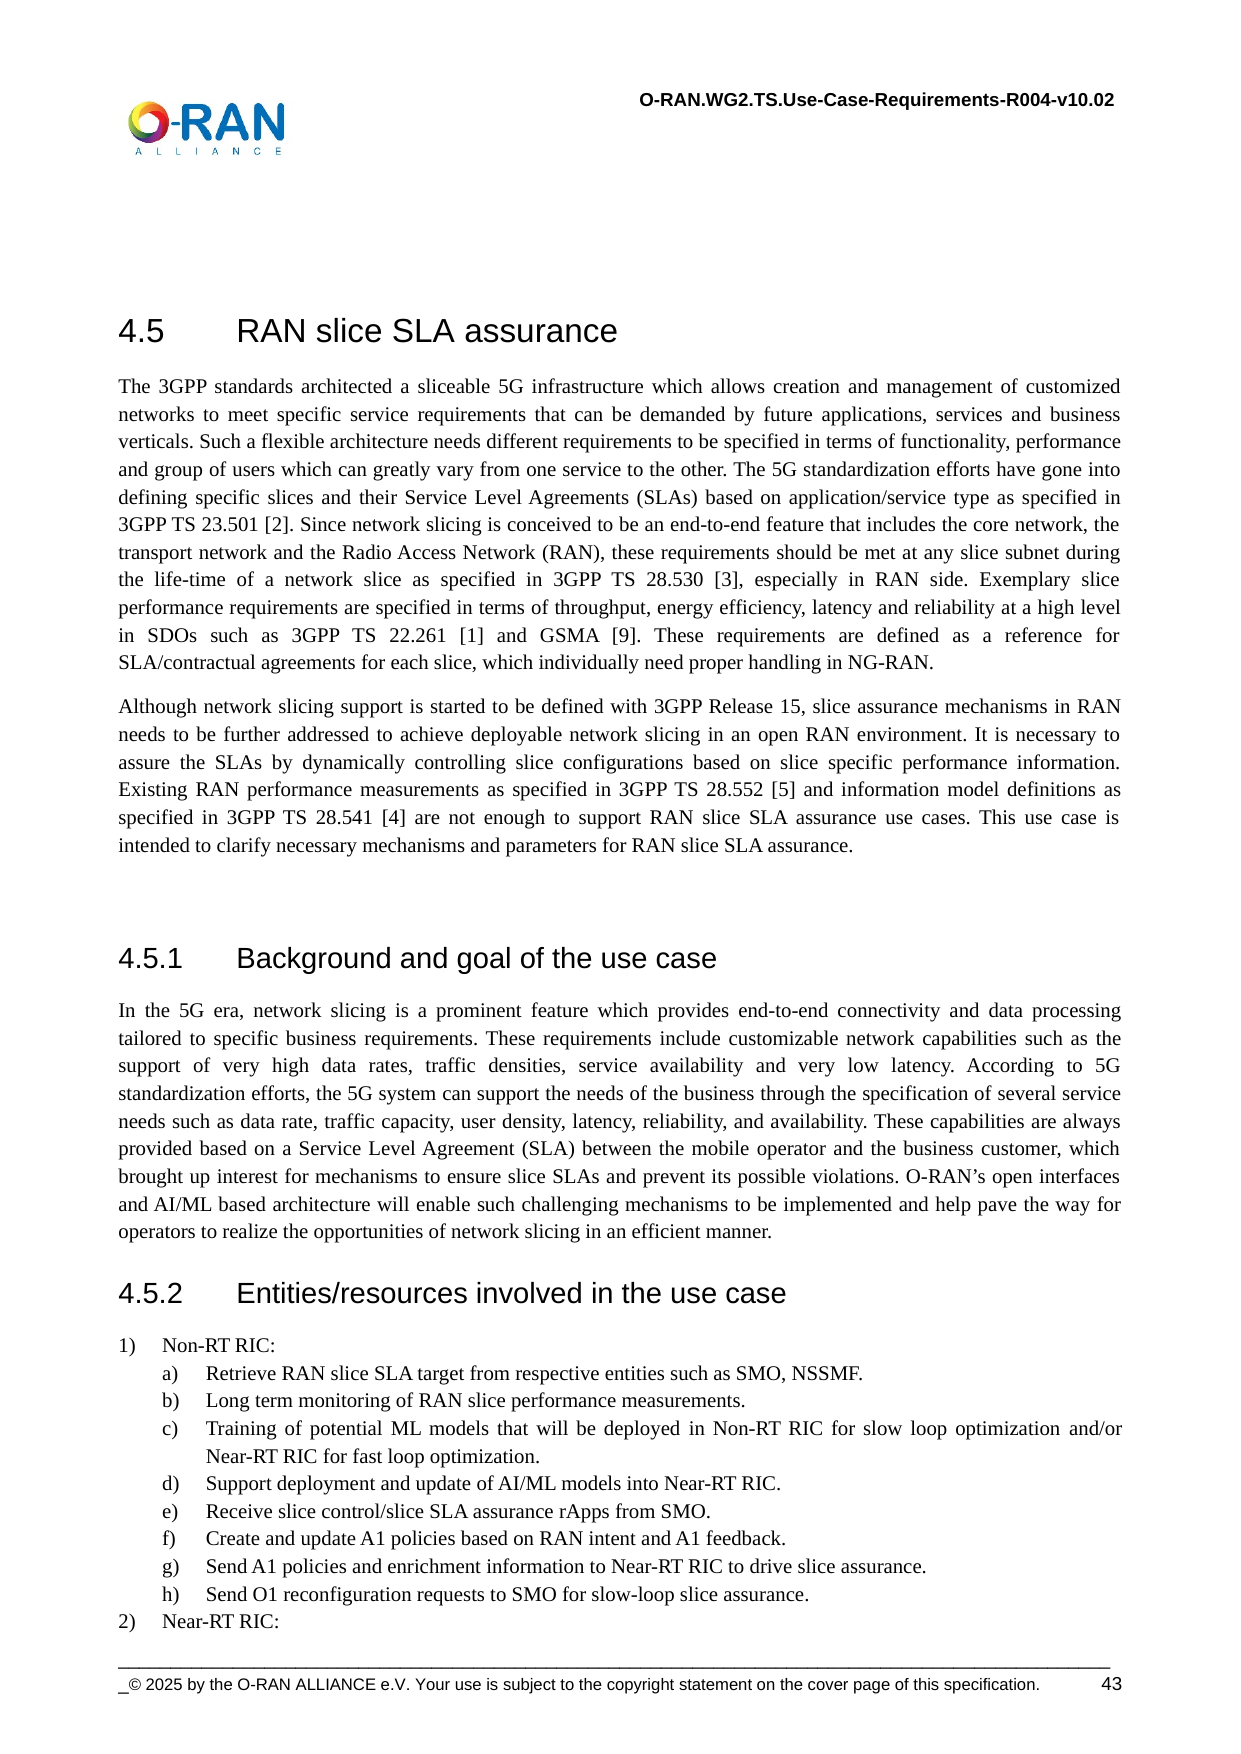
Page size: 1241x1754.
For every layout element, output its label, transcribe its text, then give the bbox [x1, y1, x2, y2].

list Send O1 reconfiguration requests to SMO for slow-loop slice assurance. [162, 1582, 1122, 1606]
picture [118, 88, 298, 166]
list Long term monitoring of RAN slice performance measurements. [162, 1388, 1122, 1412]
subtitle 4.5.1 Background and goal of the use case [118, 941, 1122, 974]
list Retrieve RAN slice SLA target from respective entities such as SMO, NSSMF. [162, 1361, 1122, 1385]
list Near-RT RIC: [118, 1609, 1122, 1633]
list Send A1 policies and enrichment information to Near-RT RIC to drive slice assurance. [162, 1554, 1122, 1578]
list Non-RT RIC: [118, 1333, 1122, 1357]
list Receive slice control/slice SLA assurance rApps from SMO. [162, 1499, 1122, 1523]
list Training of potential ML models that will be deployed in Non-RT RIC for slow loop optimization and/or Near-RT RIC for fast loop optimization. [162, 1416, 1122, 1468]
subtitle 4.5 RAN slice SLA assurance [118, 311, 1122, 350]
list Support deployment and update of AI/ML models into Near-RT RIC. [162, 1471, 1122, 1495]
subtitle 4.5.2 Entities/resources involved in the use case [118, 1276, 1122, 1309]
text In the 5G era, network slicing is a prominent feature which provides end-to-end connectivity and data processing tailored to specific business requirements. These requirements include customizable network capabilities such as the support of very high data rates, traffic densities, service availability and very low latency. According to 5G standardization efforts, the 5G system can support the needs of the business through the specification of several service needs such as data rate, traffic capacity, user density, latency, reliability, and availability. These capabilities are always provided based on a Service Level Agreement (SLA) between the mobile operator and the business customer, which brought up interest for mechanisms to ensure slice SLAs and prevent its possible violations. O-RAN’s open interfaces and AI/ML based architecture will enable such challenging mechanisms to be implemented and help pave the way for operators to realize the opportunities of network slicing in an efficient manner. [118, 998, 1122, 1243]
text Although network slicing support is started to be defined with 3GPP Release 15, slice assurance mechanisms in RAN needs to be further addressed to achieve deployable network slicing in an open RAN environment. It is necessary to assure the SLAs by dynamically controlling slice configurations based on slice specific performance information. Existing RAN performance measurements as specified in 3GPP TS 28.552 [5] and information model definitions as specified in 3GPP TS 28.541 [4] are not enough to support RAN slice SLA assurance use cases. This use case is intended to clarify necessary mechanisms and parameters for RAN slice SLA assurance. [118, 694, 1122, 857]
text The 3GPP standards architected a sliceable 5G infrastructure which allows creation and management of customized networks to meet specific service requirements that can be demanded by future applications, services and business verticals. Such a flexible architecture needs different requirements to be specified in terms of functionality, performance and group of users which can greatly vary from one service to the other. The 5G standardization efforts have gone into defining specific slices and their Service Level Agreements (SLAs) based on application/service type as specified in 3GPP TS 23.501 [2]. Since network slicing is conceived to be an end-to-end feature that includes the core network, the transport network and the Radio Access Network (RAN), these requirements should be met at any slice subnet during the life-time of a network slice as specified in 3GPP TS 28.530 [3], especially in RAN side. Exemplary slice performance requirements are specified in terms of throughput, energy efficiency, latency and reliability at a high level in SDOs such as 3GPP TS 22.261 [1] and GSMA [9]. These requirements are defined as a reference for SLA/contractual agreements for each slice, which individually need proper handling in NG-RAN. [118, 374, 1122, 674]
list Create and update A1 policies based on RAN intent and A1 feedback. [162, 1526, 1122, 1550]
